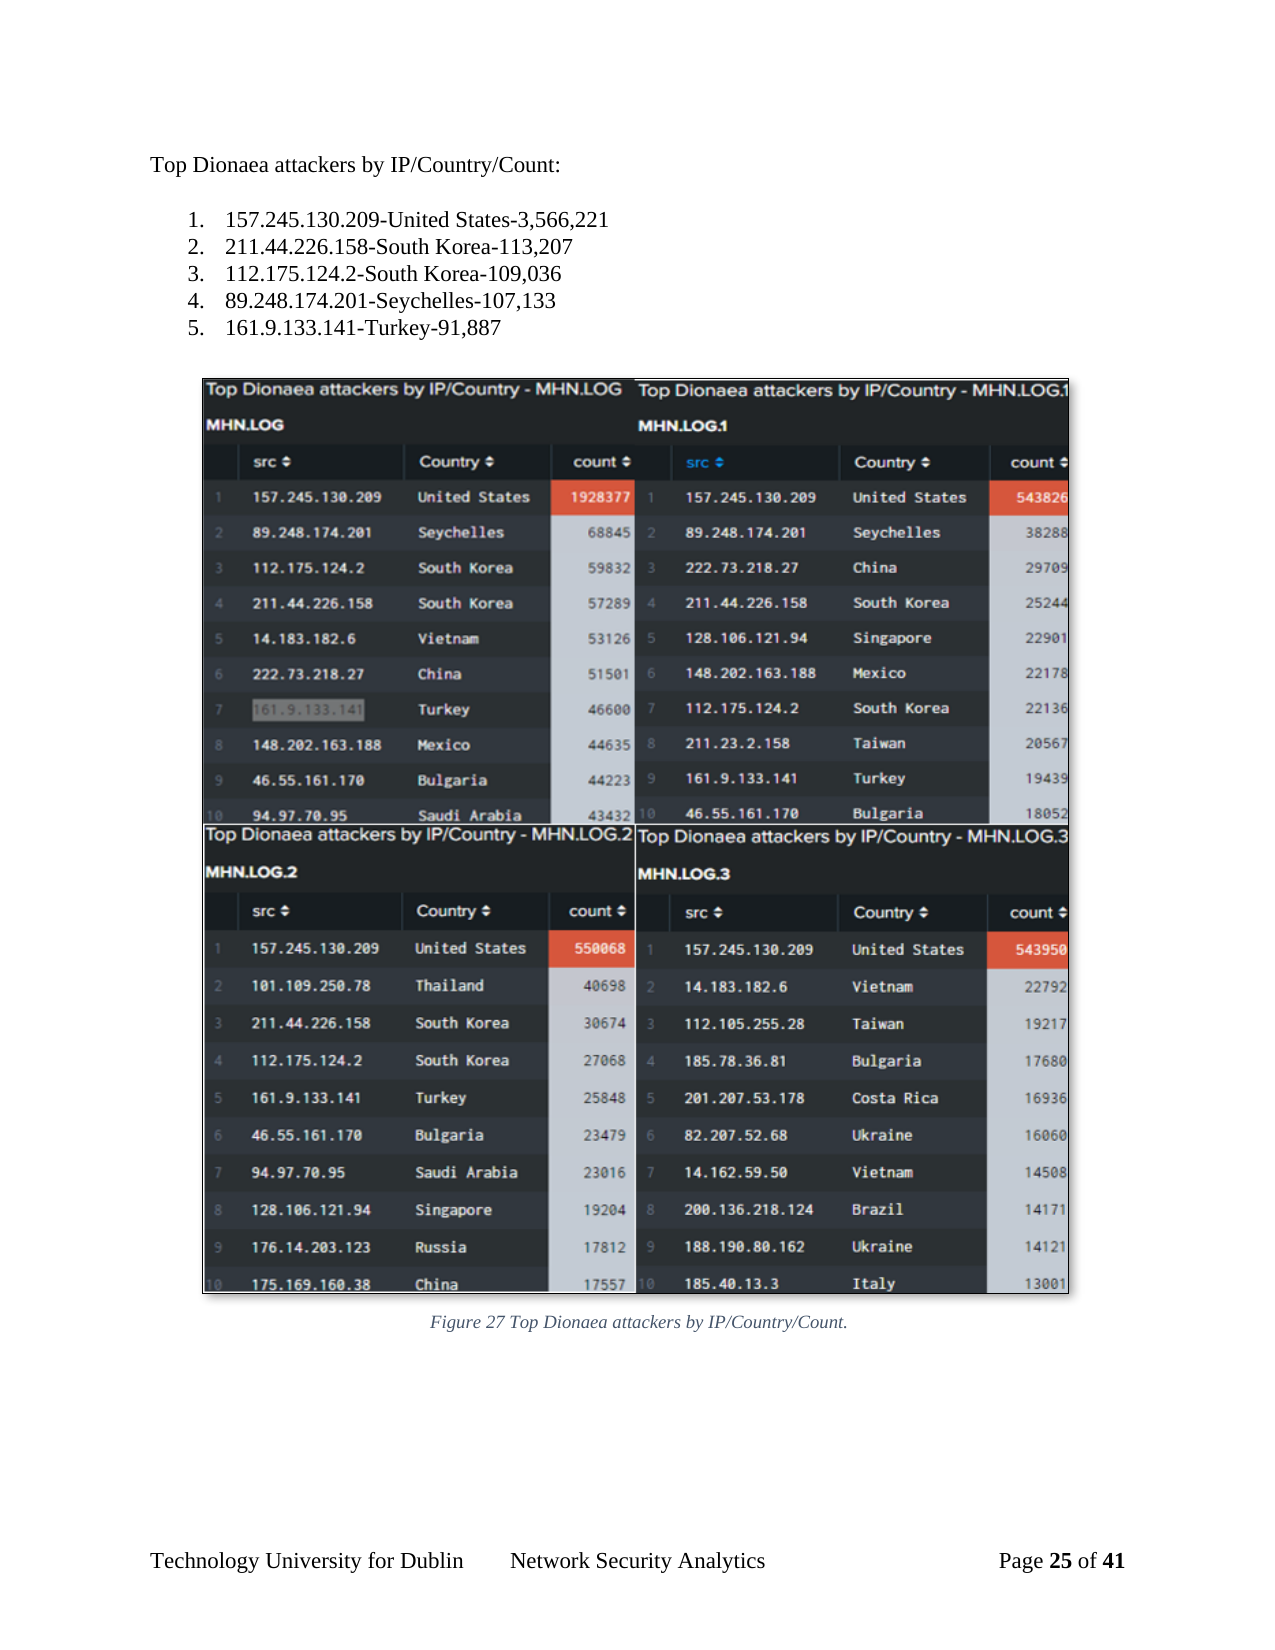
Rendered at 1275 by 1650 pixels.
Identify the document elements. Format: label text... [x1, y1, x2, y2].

picture [203, 379, 1068, 1293]
text Top Dionaea attackers by IP/Country/Count: [150, 151, 1130, 177]
list 161.9.133.141-Turkey-91,887 [187, 314, 1130, 341]
list 211.44.226.158-South Korea-113,207 [187, 233, 1130, 259]
list 112.175.124.2-South Korea-109,036 [187, 260, 1130, 286]
list 89.248.174.201-Seychelles-107,133 [187, 287, 1130, 313]
list 157.245.130.209-United States-3,566,221 [187, 206, 1130, 232]
text Figure 27 Top Dionaea attackers by IP/Country/Count. [150, 1311, 1130, 1333]
